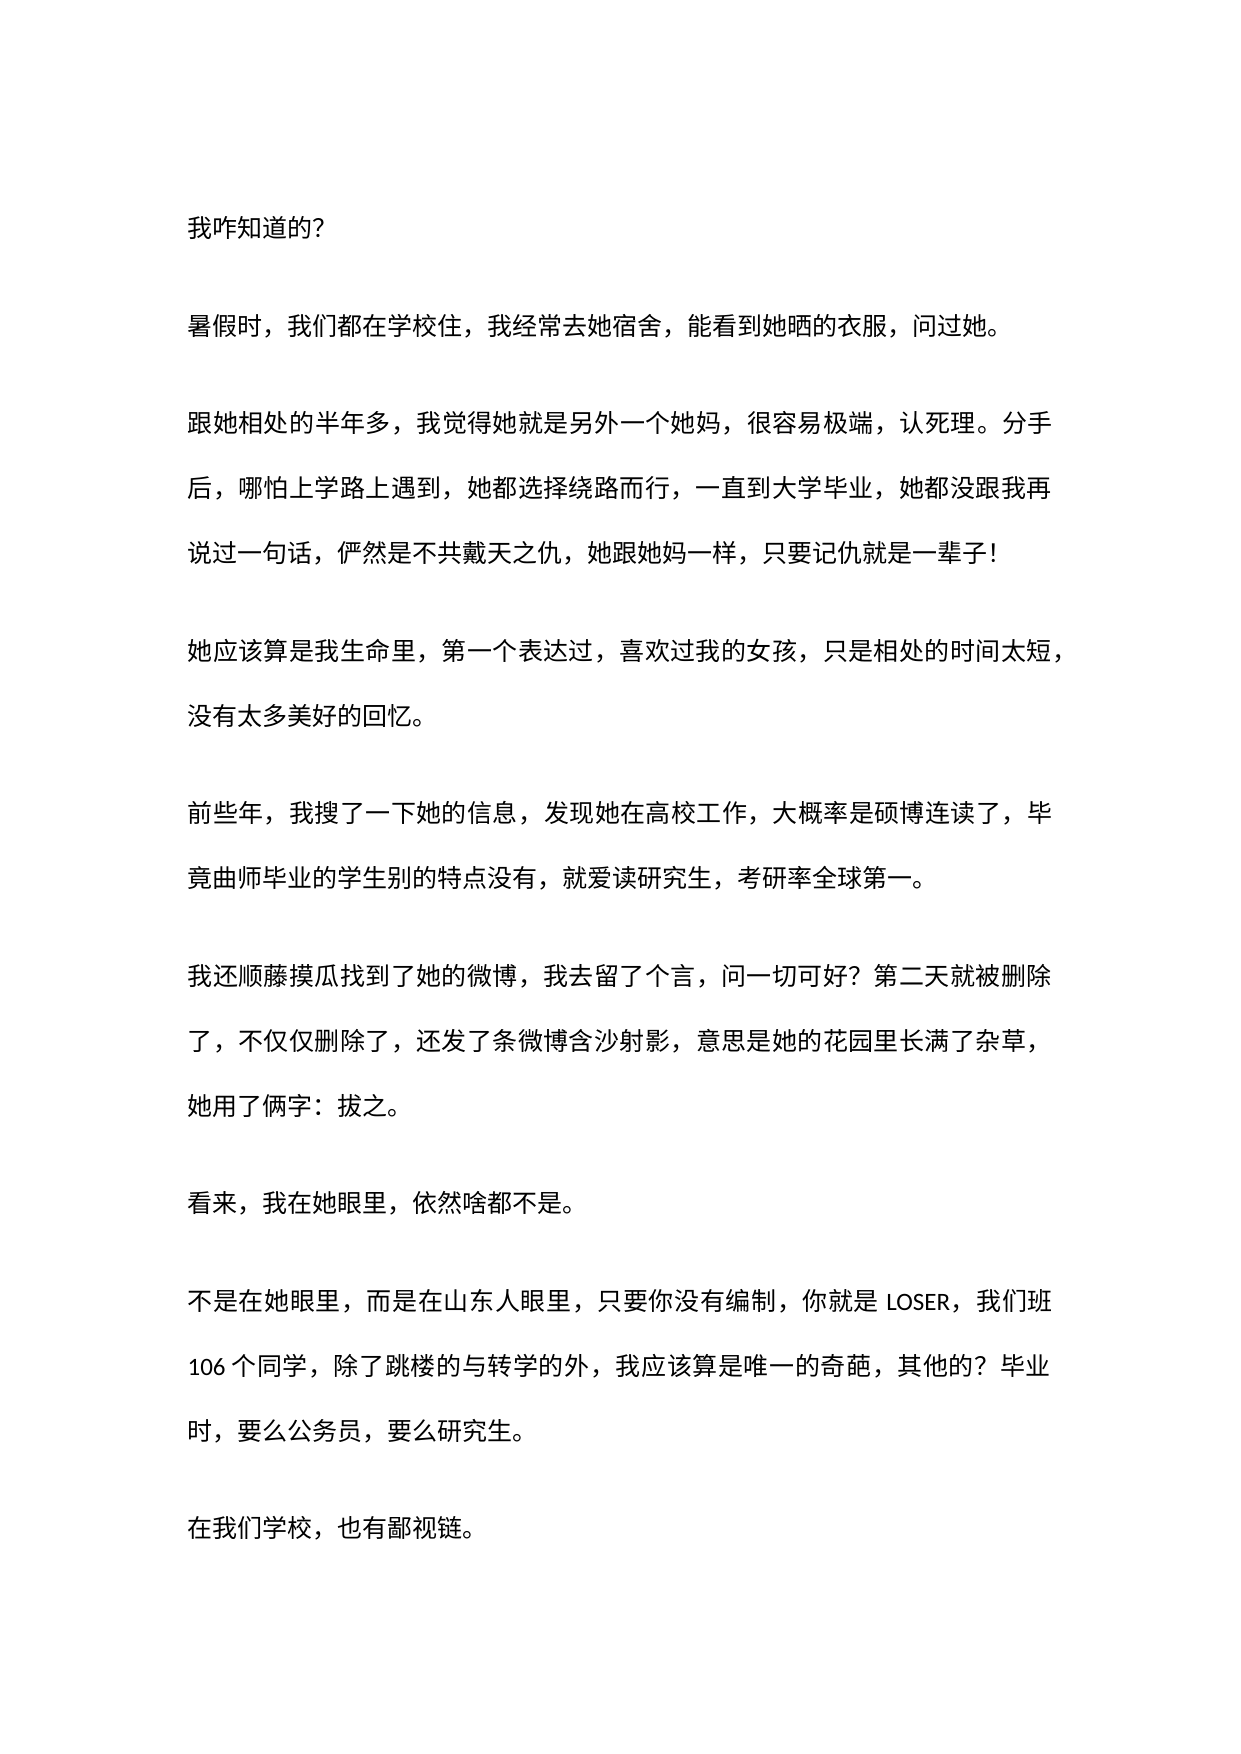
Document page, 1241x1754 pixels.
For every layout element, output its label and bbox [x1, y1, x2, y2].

text [187, 162, 1053, 1559]
